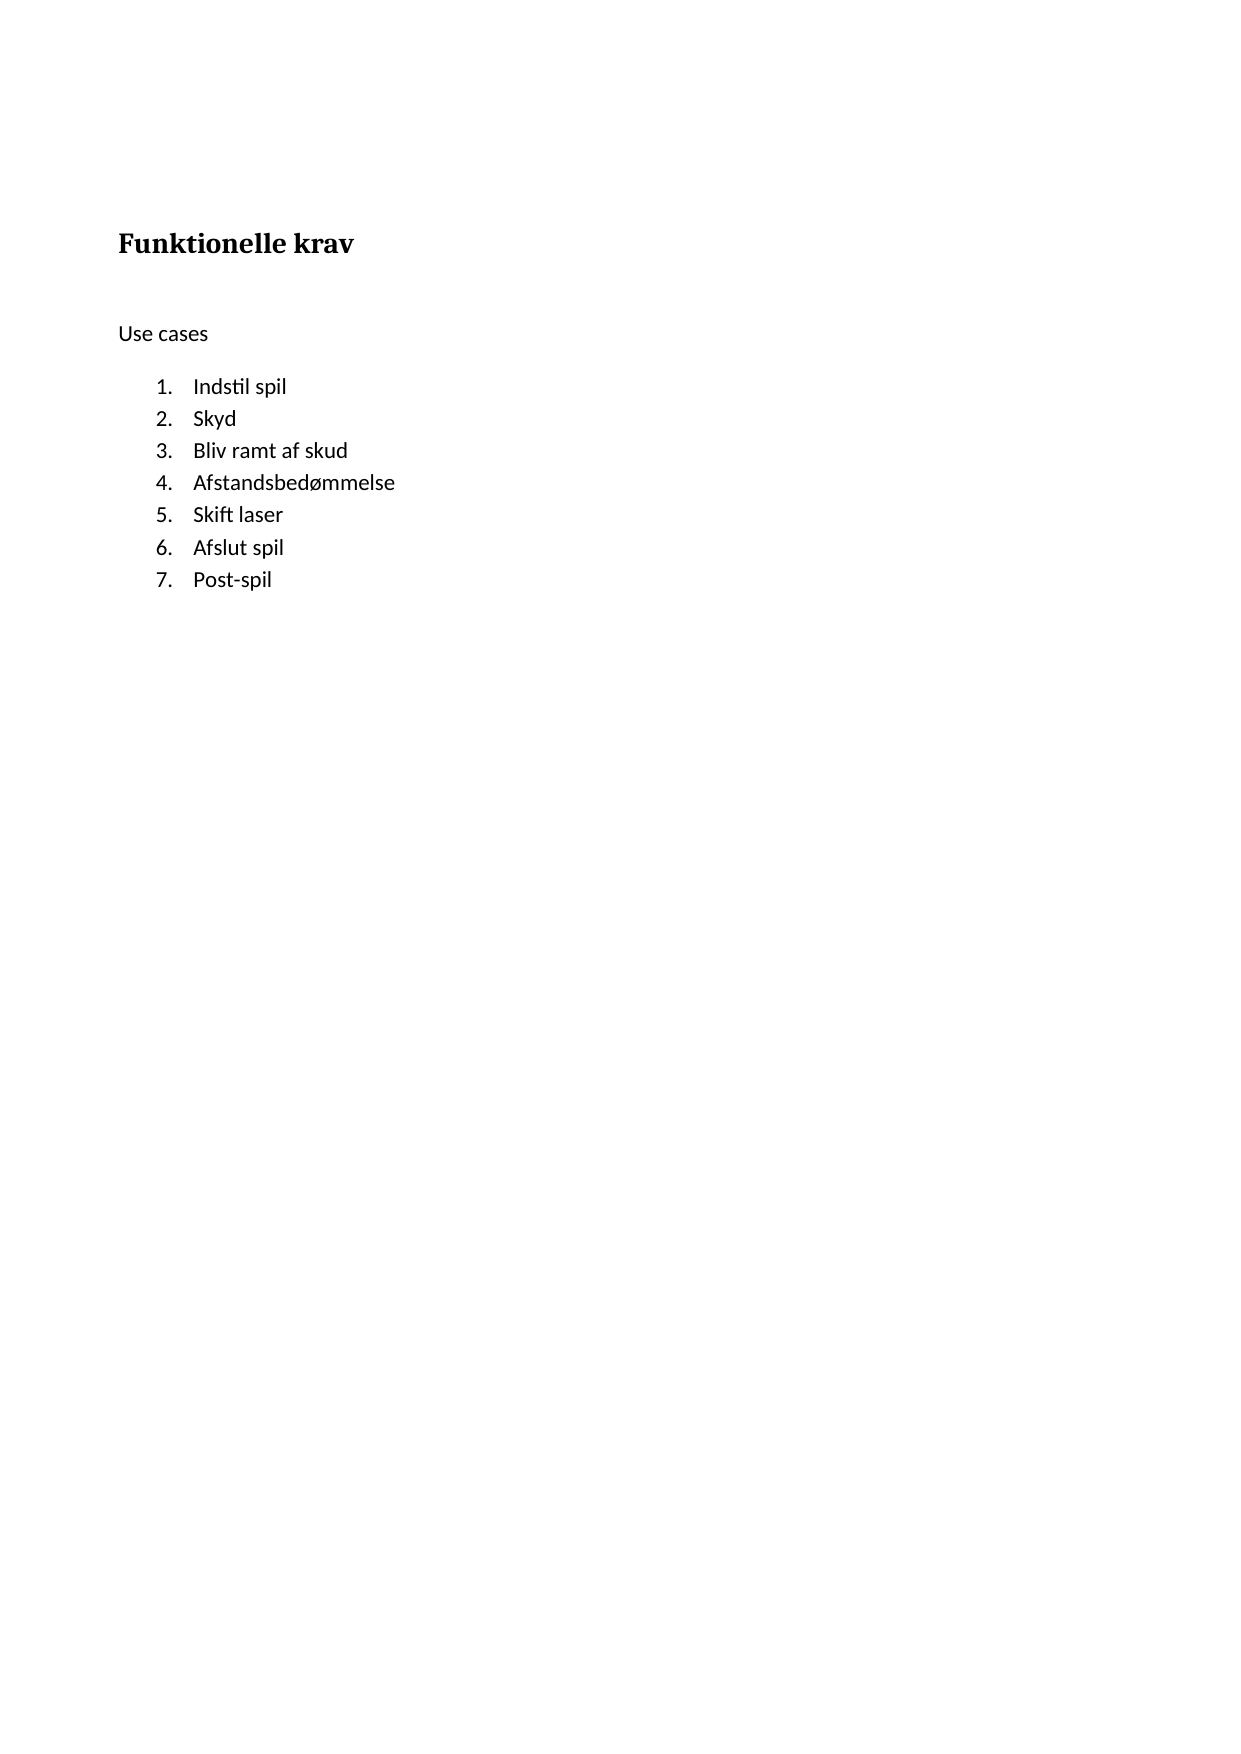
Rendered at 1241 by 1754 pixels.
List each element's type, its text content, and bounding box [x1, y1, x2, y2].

list Afstandsbedømmelse [156, 468, 1122, 496]
list Skift laser [156, 501, 1122, 528]
subtitle Funktionelle krav [118, 227, 1122, 261]
list Bliv ramt af skud [156, 436, 1122, 464]
list Skyd [156, 404, 1122, 432]
list Afslut spil [156, 533, 1122, 561]
list Post-spil [156, 565, 1122, 593]
text Use cases [118, 319, 1122, 347]
list Indstil spil [156, 372, 1122, 400]
